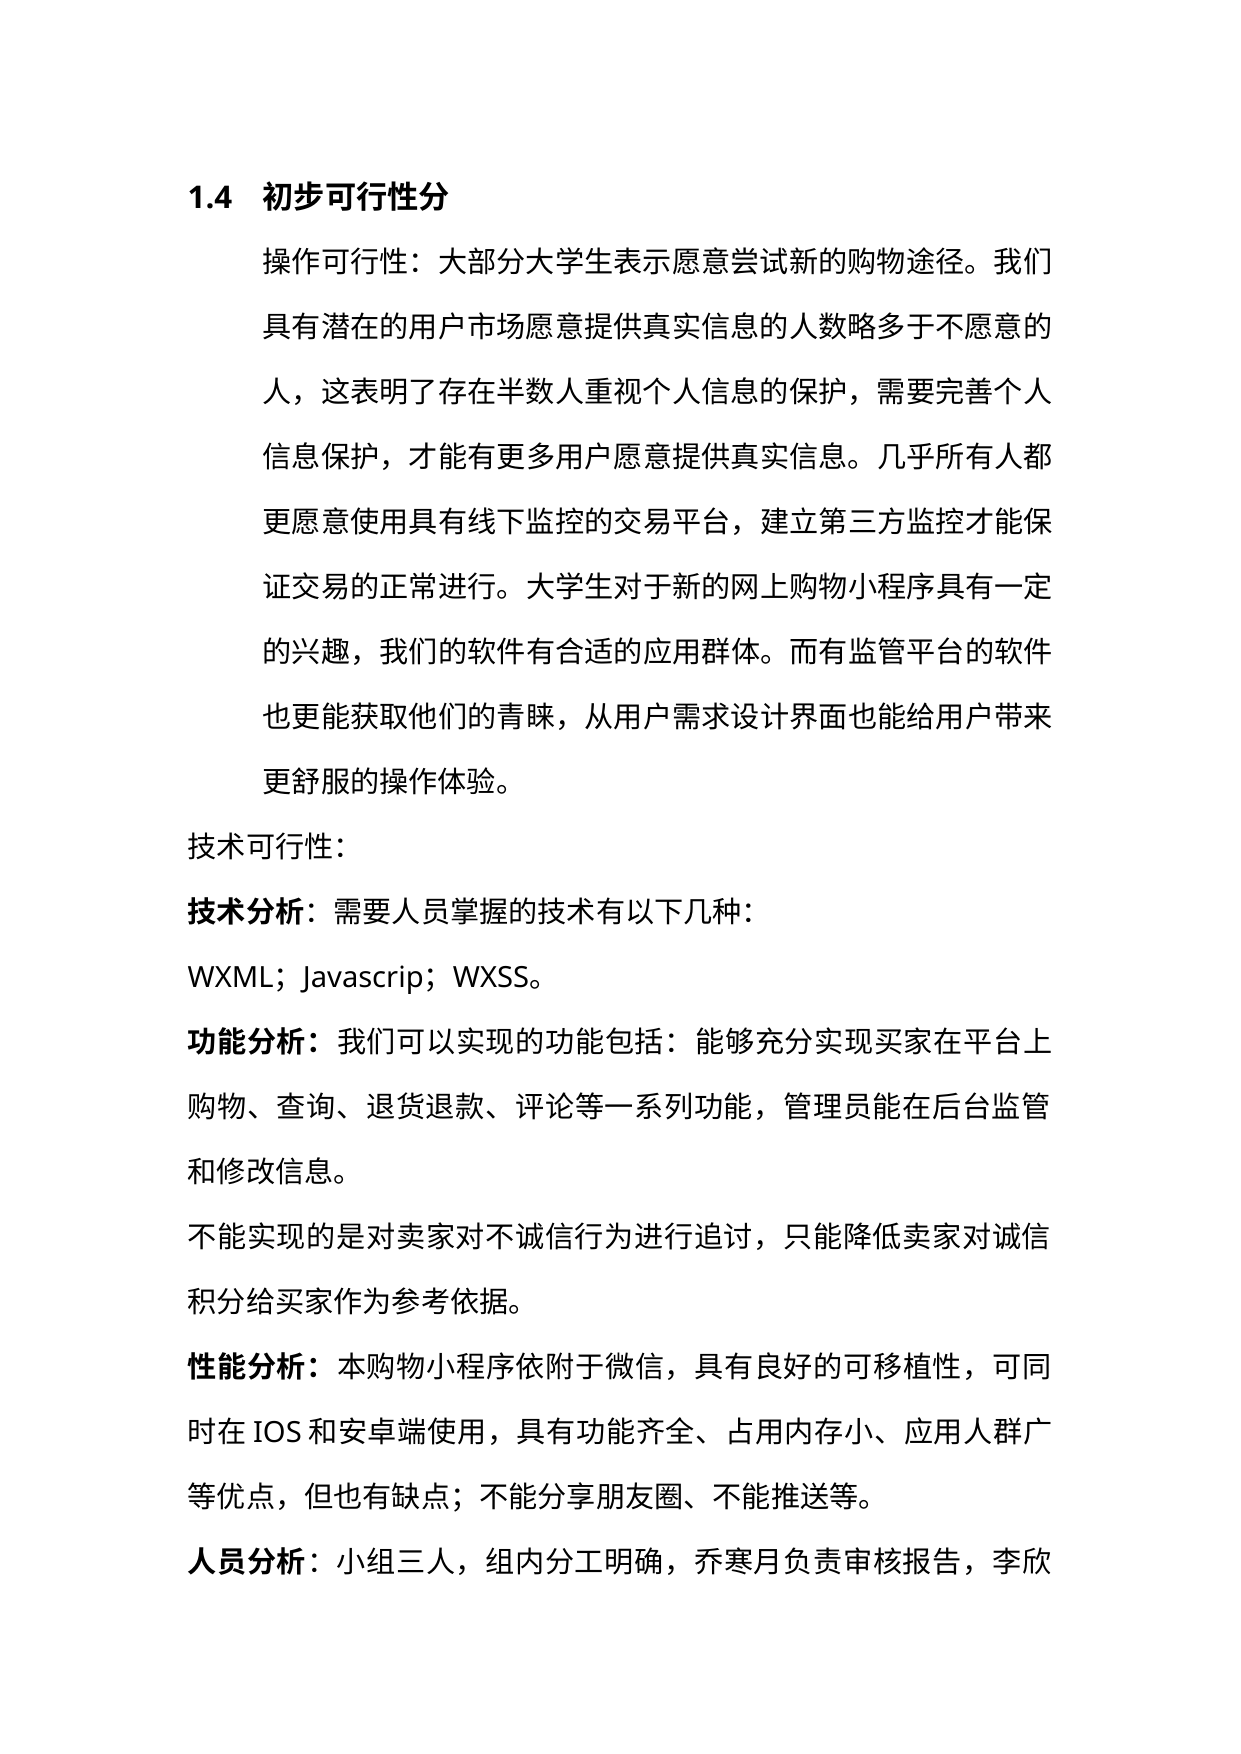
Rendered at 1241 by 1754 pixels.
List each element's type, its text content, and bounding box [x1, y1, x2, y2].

text 不能实现的是对卖家对不诚信行为进行追讨，只能降低卖家对诚信积分给买家作为参考依据。 [187, 1202, 1053, 1332]
text WXML；Javascrip；WXSS。 [187, 942, 1053, 1007]
text 操作可行性：大部分大学生表示愿意尝试新的购物途径。我们具有潜在的用户市场愿意提供真实信息的人数略多于不愿意的人，这表明了存在半数人重视个人信息的保护，需要完善个人信息保护，才能有更多用户愿意提供真实信息。几乎所有人都更愿意使用具有线下监控的交易平台，建立第三方监控才能保证交易的正常进行。大学生对于新的网上购物小程序具有一定的兴趣，我们的软件有合适的应用群体。而有监管平台的软件也更能获取他们的青睐，从用户需求设计界面也能给用户带来更舒服的操作体验。 [262, 227, 1053, 812]
text 功能分析：我们可以实现的功能包括：能够充分实现买家在平台上购物、查询、退货退款、评论等一系列功能，管理员能在后台监管和修改信息。 [187, 1007, 1053, 1202]
text 技术分析：需要人员掌握的技术有以下几种： [187, 877, 1053, 942]
text 性能分析：本购物小程序依附于微信，具有良好的可移植性，可同时在IOS和安卓端使用，具有功能齐全、占用内存小、应用人群广等优点，但也有缺点；不能分享朋友圈、不能推送等。 [187, 1332, 1053, 1527]
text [187, 1527, 1053, 1592]
text 技术可行性： [187, 812, 1053, 877]
list 初步可行性分 [187, 162, 1053, 227]
